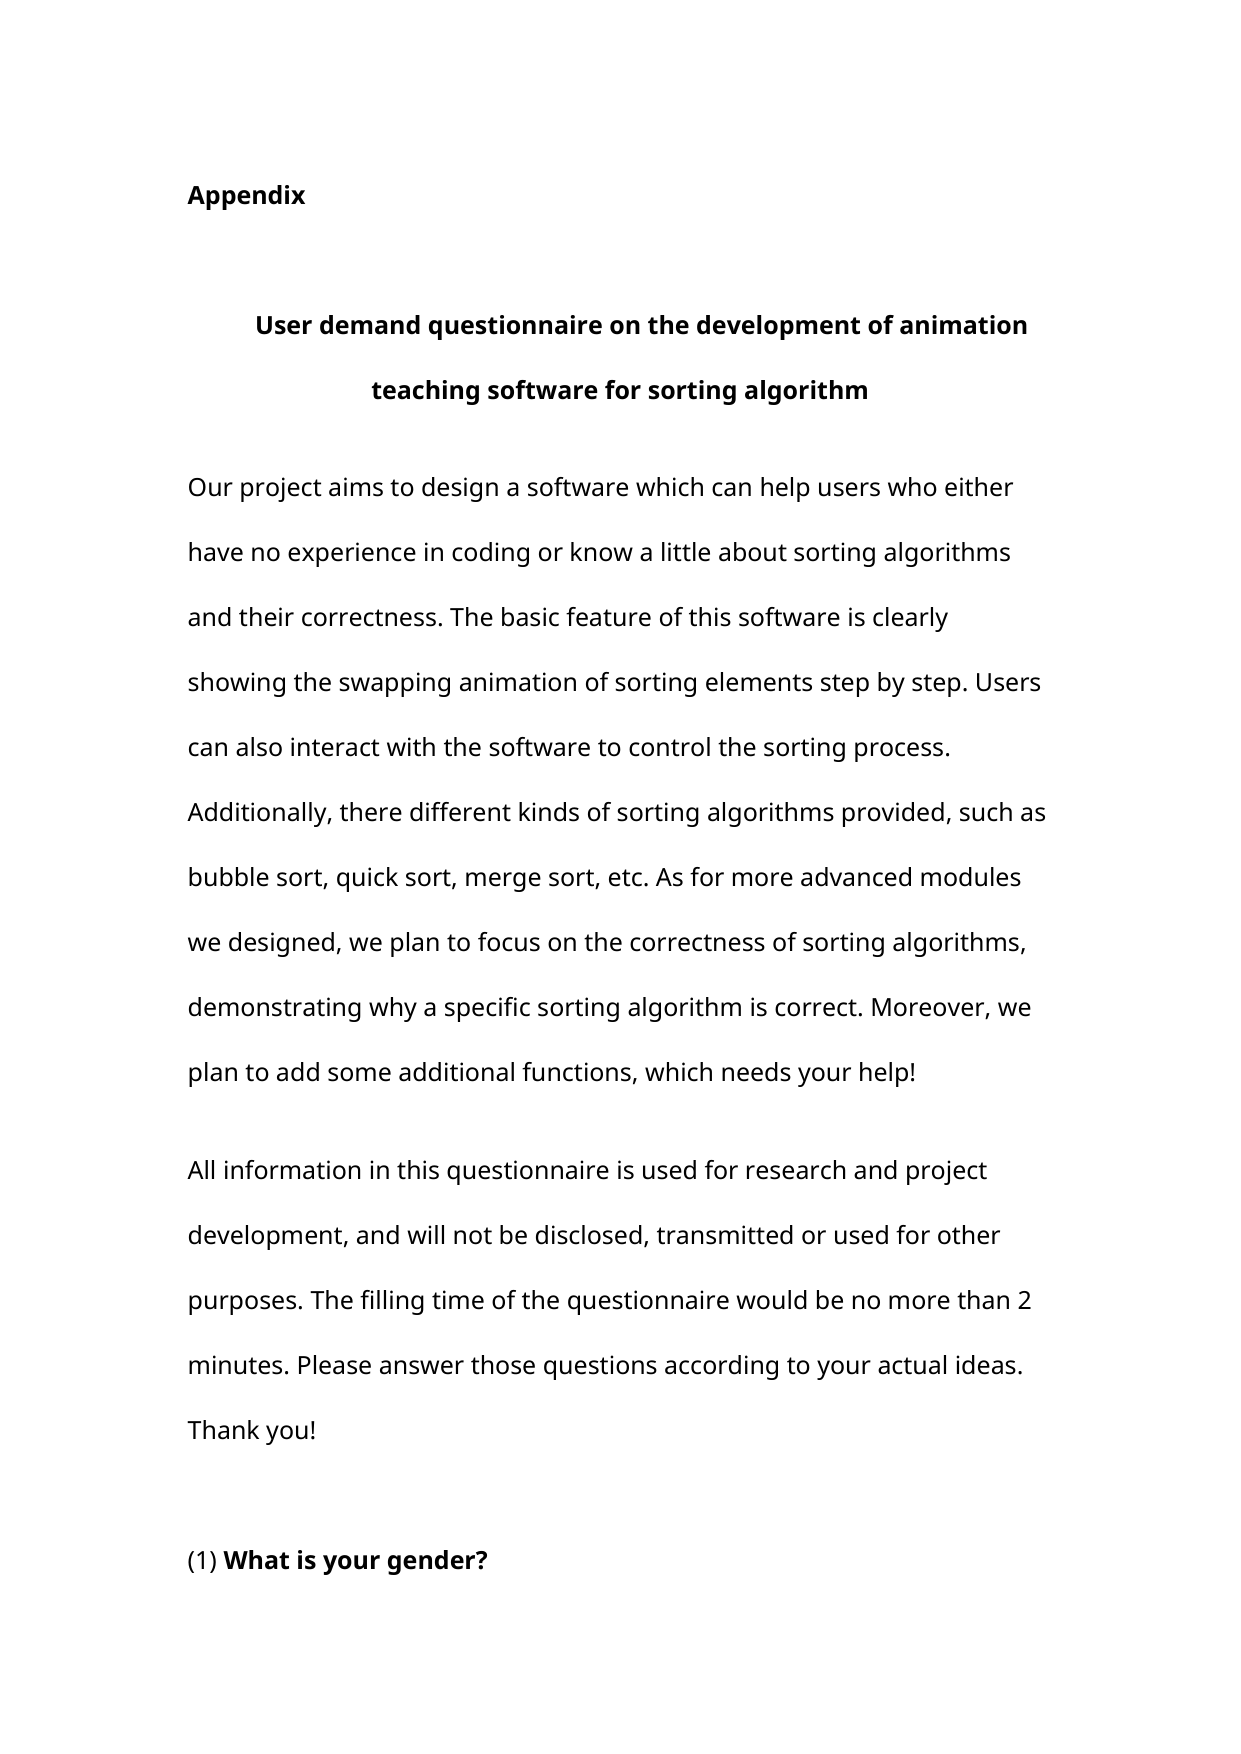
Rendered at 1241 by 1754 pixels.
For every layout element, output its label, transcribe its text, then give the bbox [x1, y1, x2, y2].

text User demand questionnaire on the development of animation teaching software for sorting algorithm [187, 292, 1053, 422]
text All information in this questionnaire is used for research and project development, and will not be disclosed, transmitted or used for other purposes. The filling time of the questionnaire would be no more than 2 minutes. Please answer those questions according to your actual ideas. Thank you! [187, 1137, 1053, 1462]
text Appendix [187, 162, 1053, 227]
text Our project aims to design a software which can help users who either have no experience in coding or know a little about sorting algorithms and their correctness. The basic feature of this software is clearly showing the swapping animation of sorting elements step by step. Users can also interact with the software to control the sorting process. Additionally, there different kinds of sorting algorithms provided, such as bubble sort, quick sort, merge sort, etc. As for more advanced modules we designed, we plan to focus on the correctness of sorting algorithms, demonstrating why a specific sorting algorithm is correct. Moreover, we plan to add some additional functions, which needs your help! [187, 454, 1053, 1104]
text (1) What is your gender? [187, 1527, 1053, 1592]
